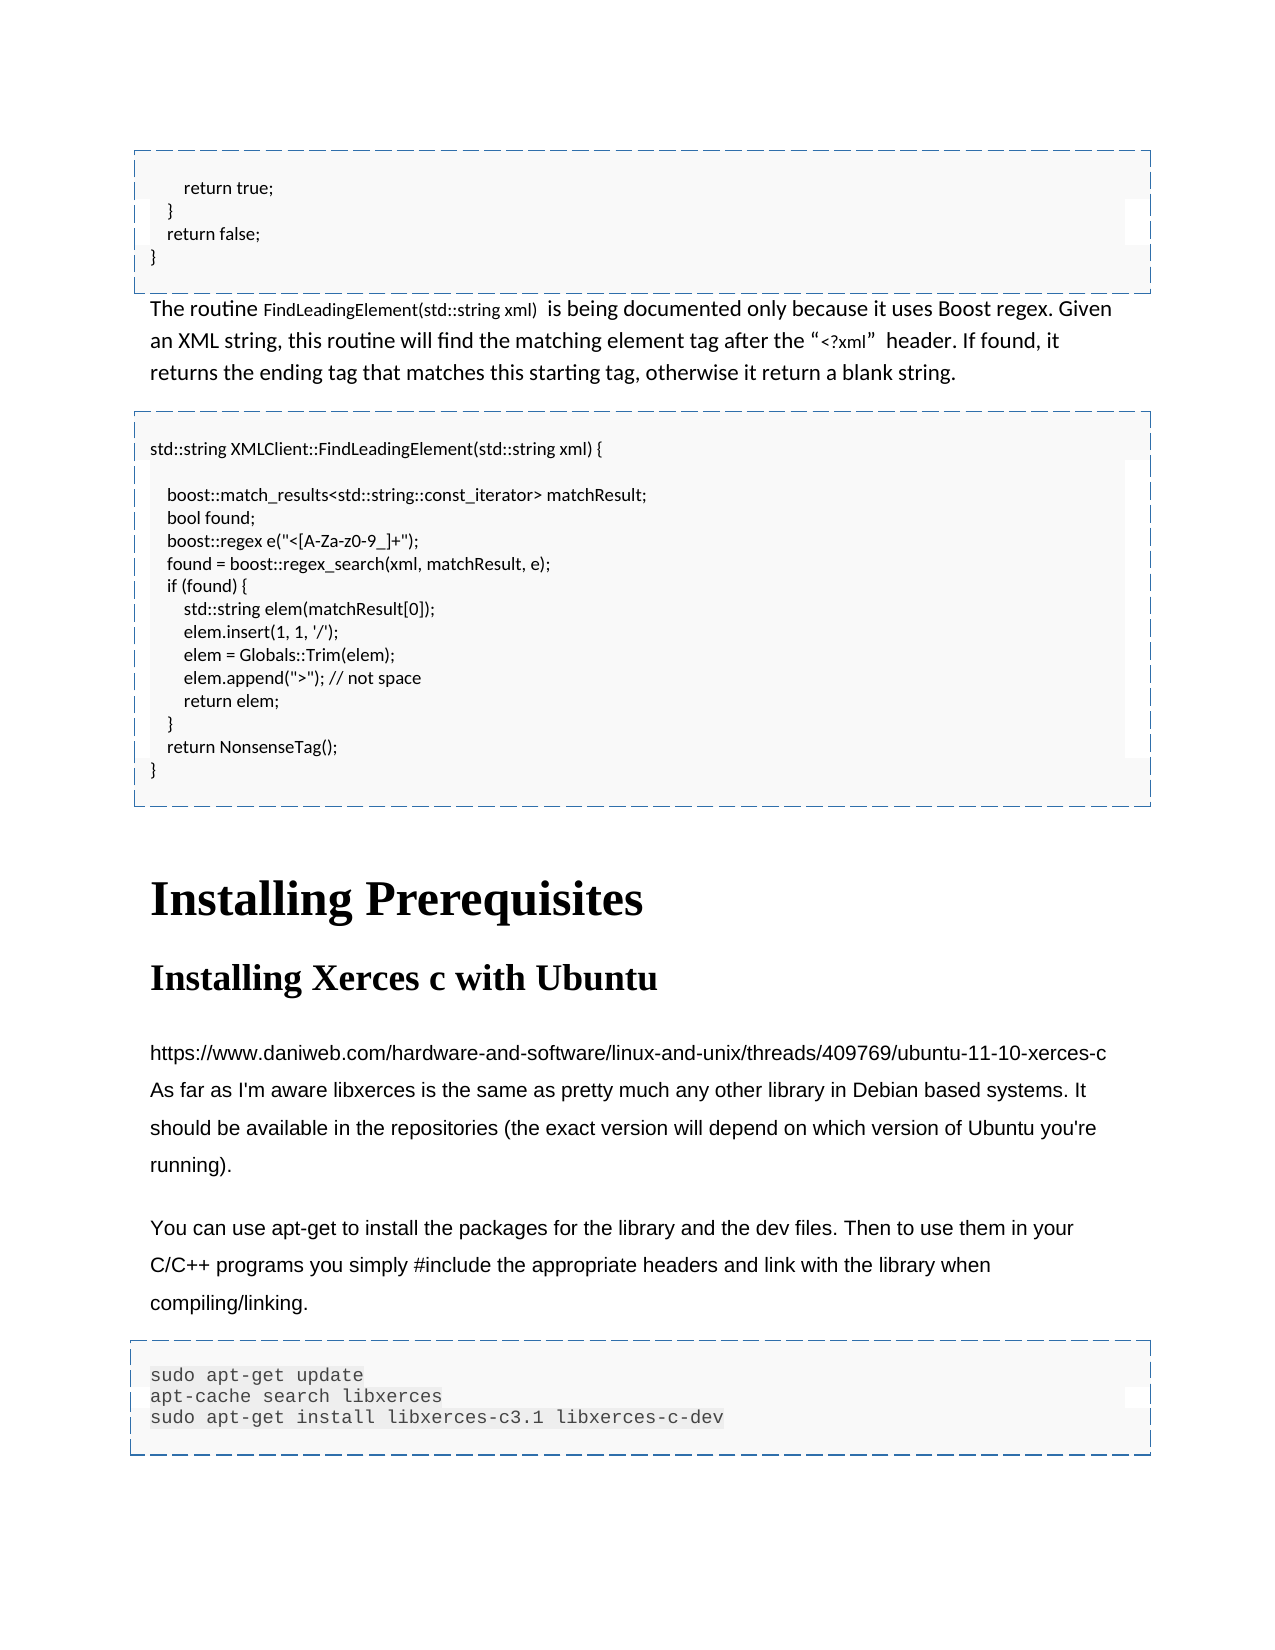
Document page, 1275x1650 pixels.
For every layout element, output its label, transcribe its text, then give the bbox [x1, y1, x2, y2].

text sudo apt-get update [130, 1340, 1151, 1382]
text You can use apt-get to install the packages for the library and the dev files. Then to use them in your C/C++ programs you simply #include the appropriate headers and link with the library when compiling/linking. [150, 1202, 1125, 1315]
text elem = Globals::Trim(elem); [150, 643, 1125, 666]
text } [134, 732, 1151, 807]
text } [150, 712, 1125, 732]
text found = boost::regex_search(xml, matchResult, e); [150, 552, 1125, 575]
text https://www.daniweb.com/hardware-and-software/linux-and-unix/threads/409769/ubuntu-11-10-xerces-c As far as I'm aware libxerces is the same as pretty much any other library in Debian based systems. It should be available in the repositories (the exact version will depend on which version of Ubuntu you're running). [150, 1027, 1125, 1177]
text std::string XMLClient::FindLeadingElement(std::string xml) { [134, 411, 1151, 460]
text elem.append(">"); // not space [150, 666, 1125, 689]
text return true; [134, 150, 1151, 199]
text std::string elem(matchResult[0]); [150, 598, 1125, 621]
text } [134, 219, 1151, 294]
text return elem; [150, 689, 1125, 712]
text The routine FindLeadingElement(std::string xml) is being documented only because it uses Boost regex. Given an XML string, this routine will find the matching element tag after the “<?xml” header. If found, it returns the ending tag that matches this starting tag, otherwise it return a blank string. [150, 294, 1125, 386]
text sudo apt-get install libxerces-c3.1 libxerces-c-dev [130, 1382, 1151, 1456]
text boost::match_results<std::string::const_iterator> matchResult; [150, 483, 1125, 506]
text boost::regex e("<[A-Za-z0-9_]+"); [150, 529, 1125, 552]
subtitle Installing Prerequisites [150, 868, 1125, 926]
text } [150, 199, 1125, 219]
subtitle Installing Xerces c with Ubuntu [150, 955, 1125, 998]
text elem.insert(1, 1, '/'); [150, 621, 1125, 643]
text if (found) { [150, 575, 1125, 598]
text bool found; [150, 506, 1125, 529]
